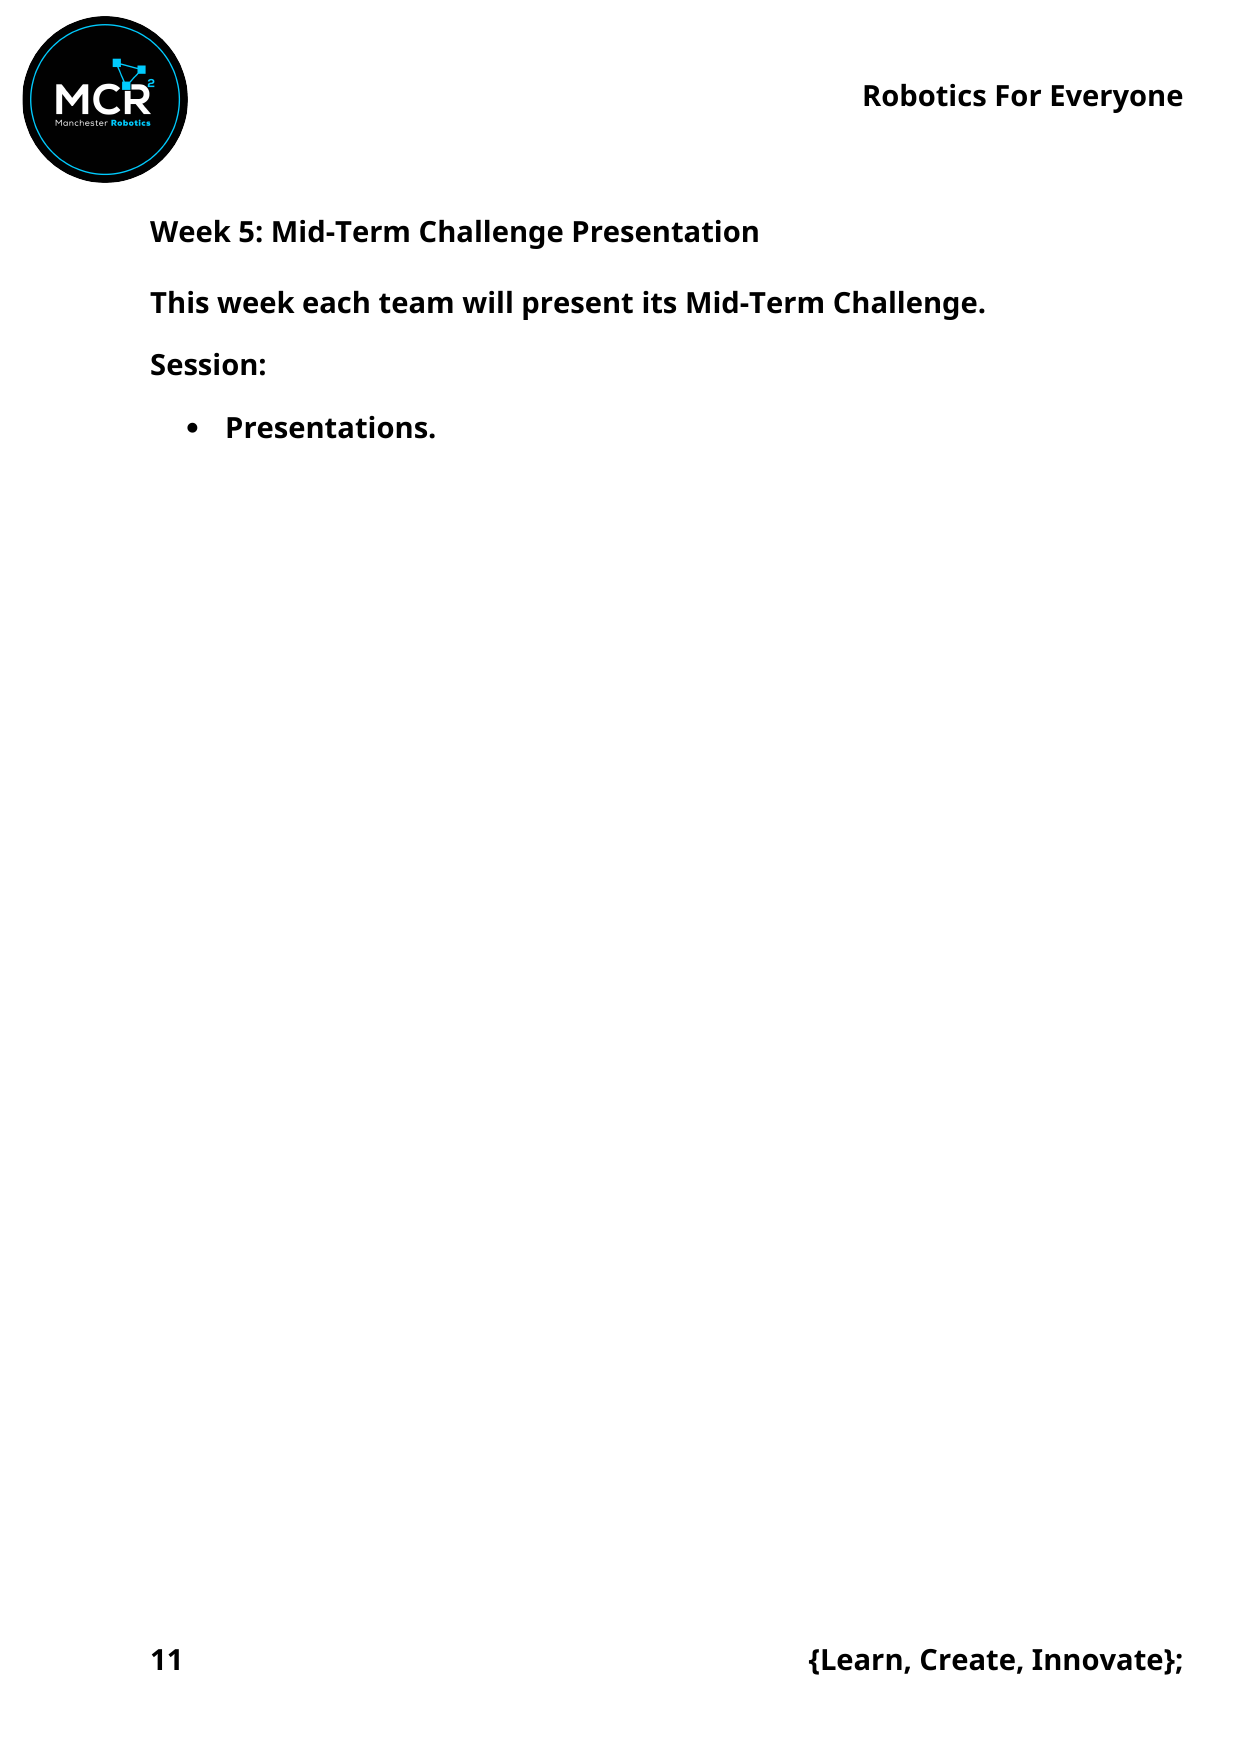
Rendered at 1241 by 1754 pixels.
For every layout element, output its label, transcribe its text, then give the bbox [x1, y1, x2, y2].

subtitle Week 5: Mid-Term Challenge Presentation [150, 212, 1090, 251]
text This week each team will present its Mid-Term Challenge. [150, 282, 1090, 322]
list Presentations. [187, 407, 1090, 447]
subtitle Session: [150, 344, 1090, 384]
picture [22, 16, 188, 183]
